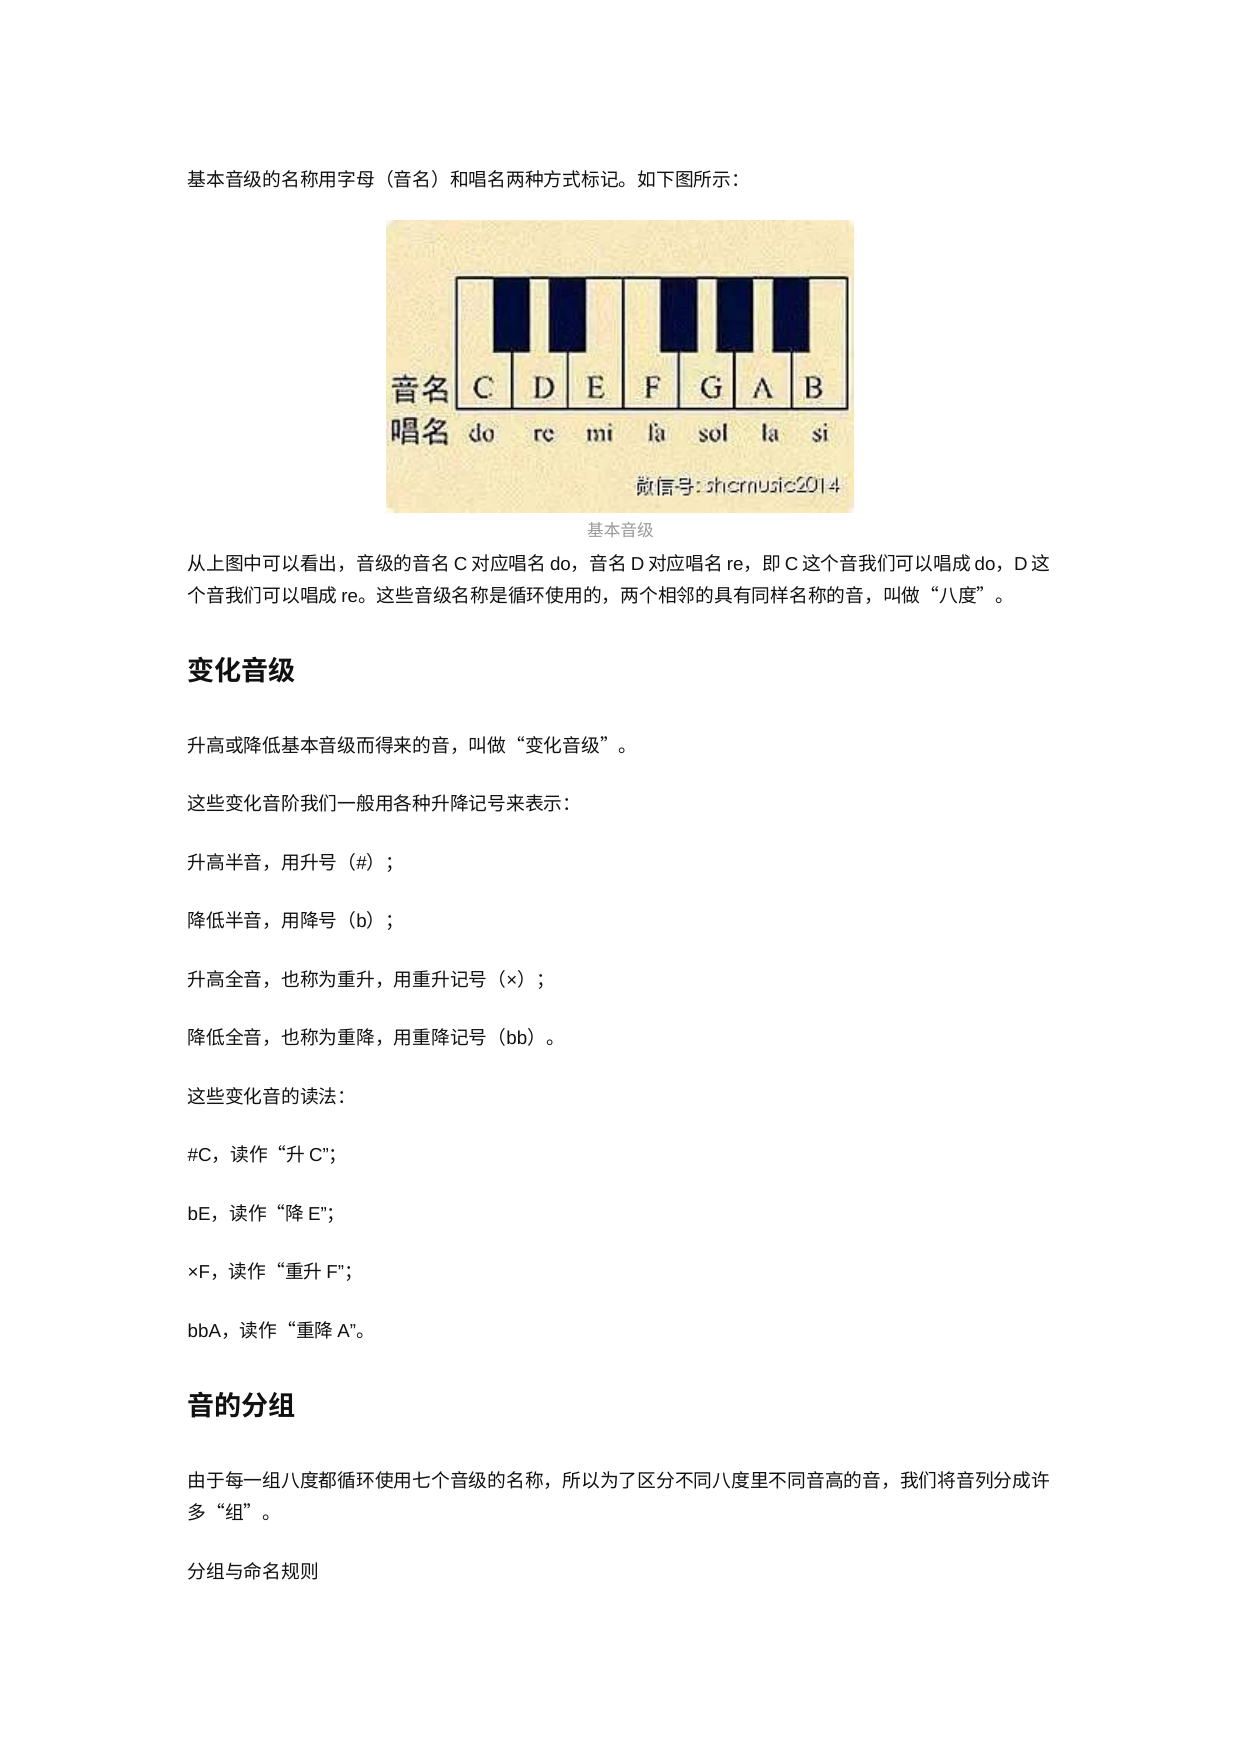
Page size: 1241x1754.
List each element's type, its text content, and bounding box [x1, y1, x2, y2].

subtitle 音的分组 [187, 1372, 1053, 1437]
text bbA，读作“重降A”。 [187, 1313, 1053, 1346]
text 这些变化音阶我们一般用各种升降记号来表示： [187, 786, 1053, 819]
text 降低半音，用降号（b）； [187, 903, 1053, 936]
text 这些变化音的读法： [187, 1079, 1053, 1111]
subtitle 变化音级 [187, 637, 1053, 702]
text 升高全音，也称为重升，用重升记号（×）； [187, 962, 1053, 994]
text 从上图中可以看出，音级的音名C对应唱名do，音名D对应唱名re，即C这个音我们可以唱成do，D这个音我们可以唱成re。这些音级名称是循环使用的，两个相邻的具有同样名称的音，叫做“八度”。 [187, 546, 1053, 611]
text 降低全音，也称为重降，用重降记号（bb）。 [187, 1020, 1053, 1053]
picture [386, 220, 855, 513]
text 分组与命名规则 [187, 1554, 1053, 1586]
text 升高半音，用升号（#）； [187, 845, 1053, 877]
text 基本音级的名称用字母（音名）和唱名两种方式标记。如下图所示： [187, 162, 1053, 194]
text 升高或降低基本音级而得来的音，叫做“变化音级”。 [187, 728, 1053, 760]
text bE，读作“降E”； [187, 1196, 1053, 1228]
text ×F，读作“重升F”； [187, 1254, 1053, 1287]
text 由于每一组八度都循环使用七个音级的名称，所以为了区分不同八度里不同音高的音，我们将音列分成许多“组”。 [187, 1463, 1053, 1528]
text #C，读作“升C”； [187, 1137, 1053, 1170]
text 基本音级 [187, 513, 1053, 546]
